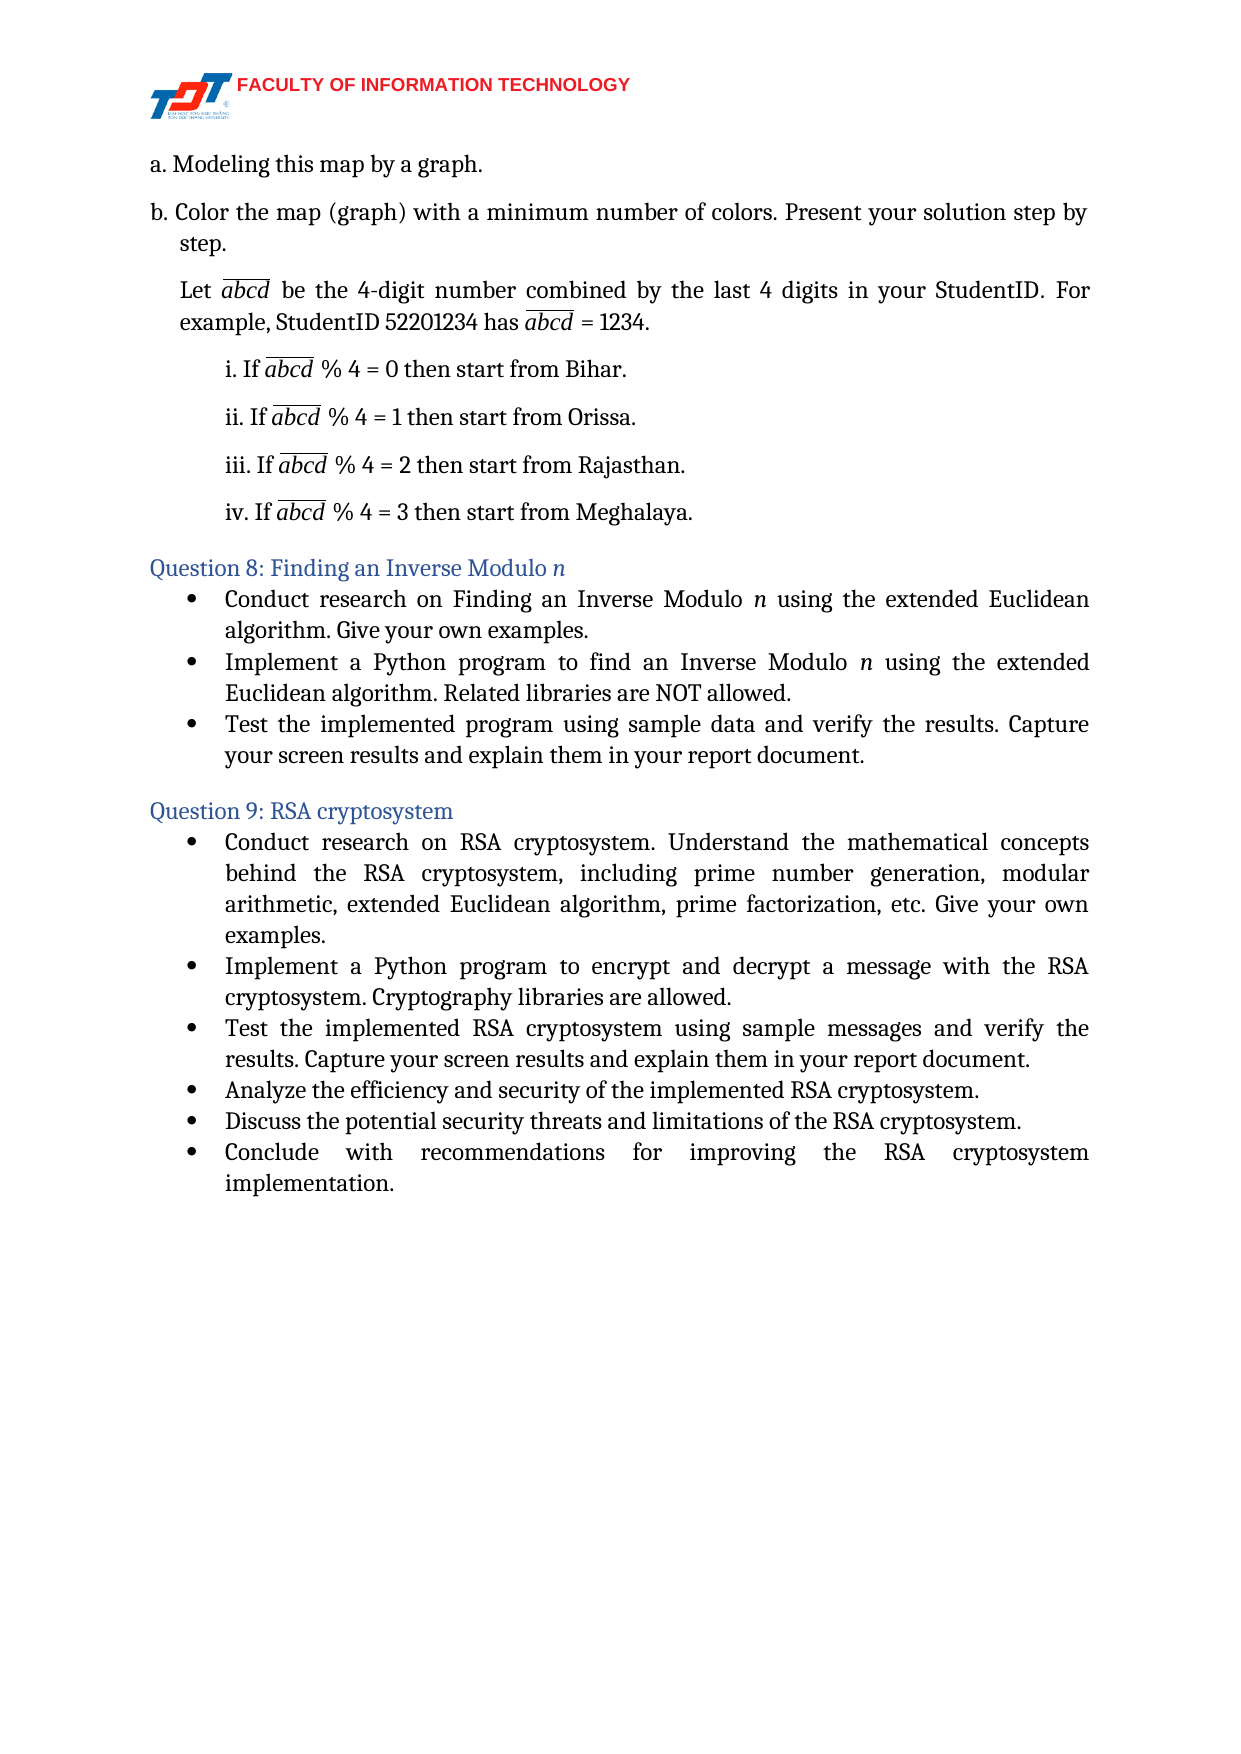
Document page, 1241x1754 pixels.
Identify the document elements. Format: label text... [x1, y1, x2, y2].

list Test the implemented RSA cryptosystem using sample messages and verify the results. Capture your screen results and explain them in your report document. [187, 1014, 1090, 1074]
list Conclude with recommendations for improving the RSA cryptosystem implementation. [187, 1138, 1090, 1198]
text iv. If % 4 = 3 then start from Meghalaya. [150, 498, 1090, 527]
text Let be the 4-digit number combined by the last 4 digits in your StudentID. For example, StudentID 52201234 has = 1234. [179, 276, 1090, 336]
subtitle Question 9: RSA cryptosystem [150, 797, 1090, 825]
text a. Modeling this map by a graph. [150, 150, 1090, 179]
text i. If % 4 = 0 then start from Bihar. [150, 355, 1090, 384]
list Discuss the potential security threats and limitations of the RSA cryptosystem. [187, 1107, 1090, 1136]
subtitle Question 8: Finding an Inverse Modulo n [150, 554, 1090, 583]
list Analyze the efficiency and security of the implemented RSA cryptosystem. [187, 1076, 1090, 1105]
list Implement a Python program to encrypt and decrypt a message with the RSA cryptosystem. Cryptography libraries are allowed. [187, 952, 1090, 1012]
text iii. If % 4 = 2 then start from Rajasthan. [150, 451, 1090, 479]
list Implement a Python program to find an Inverse Modulo n using the extended Euclidean algorithm. Related libraries are NOT allowed. [187, 647, 1090, 707]
text b. Color the map (graph) with a minimum number of colors. Present your solution step by step. [150, 198, 1090, 257]
picture [150, 73, 233, 119]
text ii. If % 4 = 1 then start from Orissa. [150, 403, 1090, 432]
list Conduct research on RSA cryptosystem. Understand the mathematical concepts behind the RSA cryptosystem, including prime number generation, modular arithmetic, extended Euclidean algorithm, prime factorization, etc. Give your own examples. [187, 828, 1090, 949]
list Conduct research on Finding an Inverse Modulo n using the extended Euclidean algorithm. Give your own examples. [187, 585, 1090, 645]
list Test the implemented program using sample data and verify the results. Capture your screen results and explain them in your report document. [187, 709, 1090, 769]
